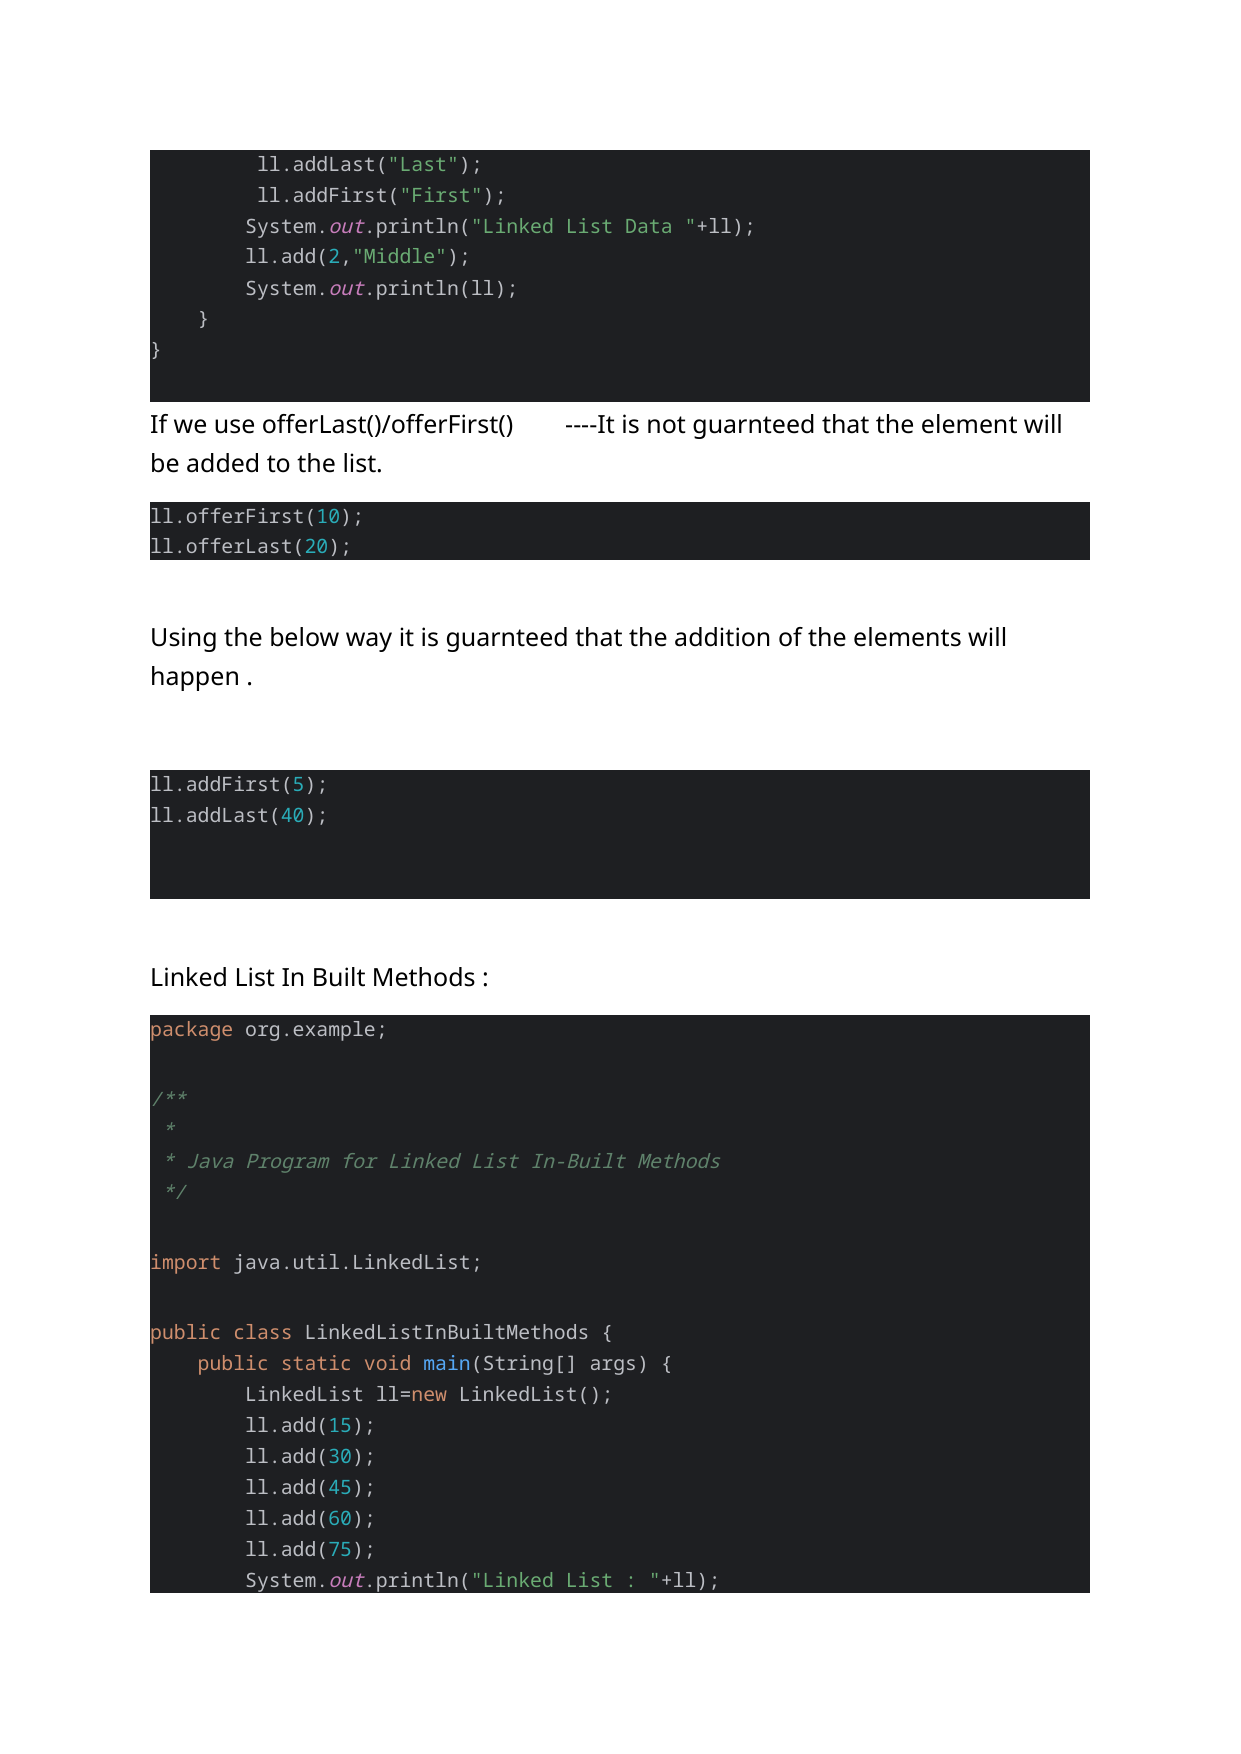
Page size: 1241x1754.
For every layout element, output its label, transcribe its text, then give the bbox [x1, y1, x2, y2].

text Using the below way it is guarnteed that the addition of the elements will happen . [150, 619, 1090, 693]
text ll.addFirst(5); ll.addLast(40); [150, 770, 1090, 867]
text If we use offerLast()/offerFirst() ----It is not guarnteed that the element will be added to the list. [150, 407, 1090, 480]
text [150, 1015, 1090, 1593]
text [150, 150, 1090, 402]
text Linked List In Built Methods : [150, 959, 1090, 993]
text ll.offerFirst(10); ll.offerLast(20); [150, 502, 1090, 560]
